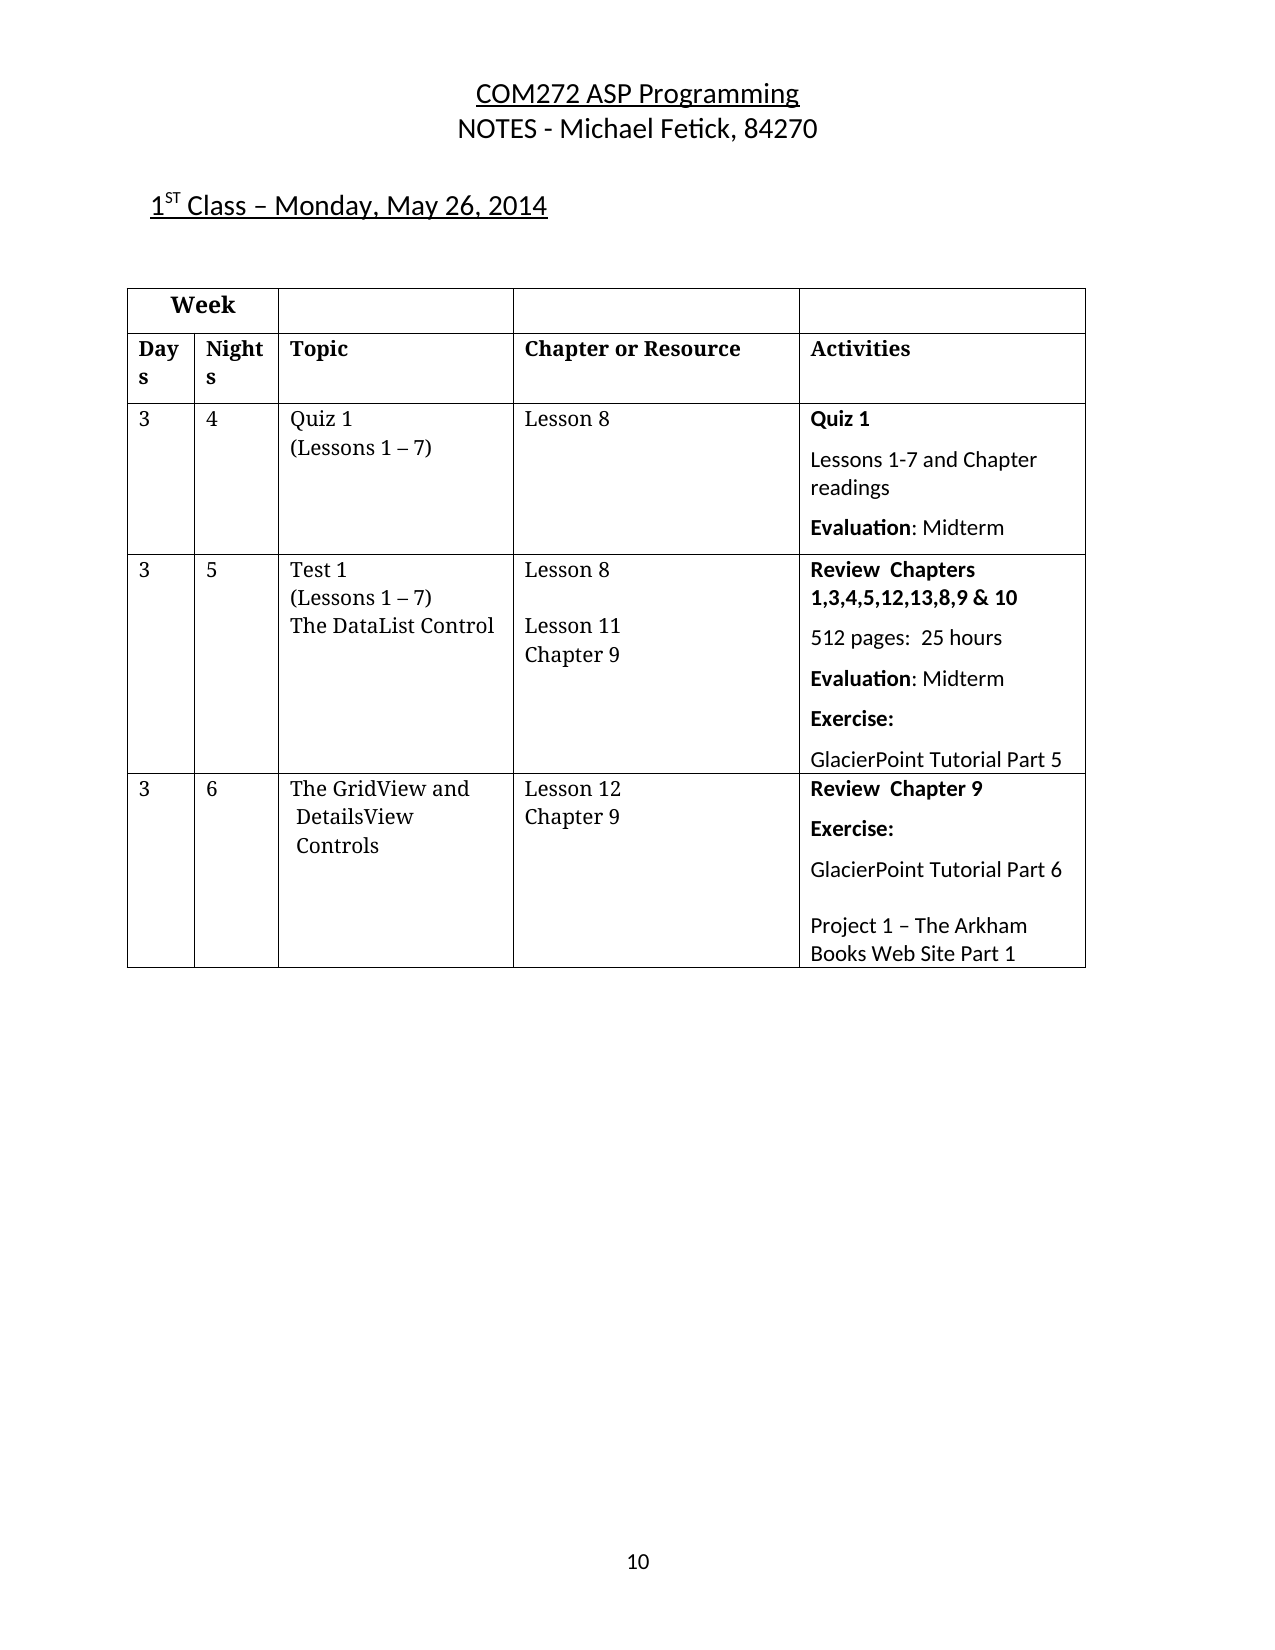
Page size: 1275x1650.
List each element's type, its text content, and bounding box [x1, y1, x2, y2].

table_cell 3 [128, 555, 194, 773]
table_cell Activities [800, 334, 1085, 403]
table_header [800, 289, 1085, 333]
table_cell Days [128, 334, 194, 403]
table_cell Nights [195, 334, 278, 403]
table_cell 4 [195, 404, 278, 554]
table_cell Review Chapter 9 Exercise: GlacierPoint Tutorial Part 6 Project 1 – The Arkham Books Web Site Part 1 [800, 774, 1085, 967]
table_cell Review Chapters 1,3,4,5,12,13,8,9 & 10 512 pages: 25 hours Evaluation: Midterm Exercise: GlacierPoint Tutorial Part 5 [800, 555, 1085, 773]
table_cell Chapter or Resource [514, 334, 799, 403]
table_cell Test 1 (Lessons 1 – 7) The DataList Control [279, 555, 513, 773]
table_cell Lesson 12 Chapter 9 [514, 774, 799, 967]
table_cell 3 [128, 774, 194, 967]
table_cell Quiz 1 Lessons 1-7 and Chapter readings Evaluation: Midterm [800, 404, 1085, 554]
table_header Week [128, 289, 278, 333]
table_cell 3 [128, 404, 194, 554]
table_cell 6 [195, 774, 278, 967]
table_cell Topic [279, 334, 513, 403]
table_cell The GridView and DetailsView Controls [279, 774, 513, 967]
table_cell 5 [195, 555, 278, 773]
table_cell Lesson 8 [514, 404, 799, 554]
table_header [279, 289, 513, 333]
table_header [514, 289, 799, 333]
table_cell Lesson 8 Lesson 11 Chapter 9 [514, 555, 799, 773]
text 1ST Class – Monday, May 26, 2014 [150, 187, 1125, 222]
table_cell Quiz 1 (Lessons 1 – 7) [279, 404, 513, 554]
